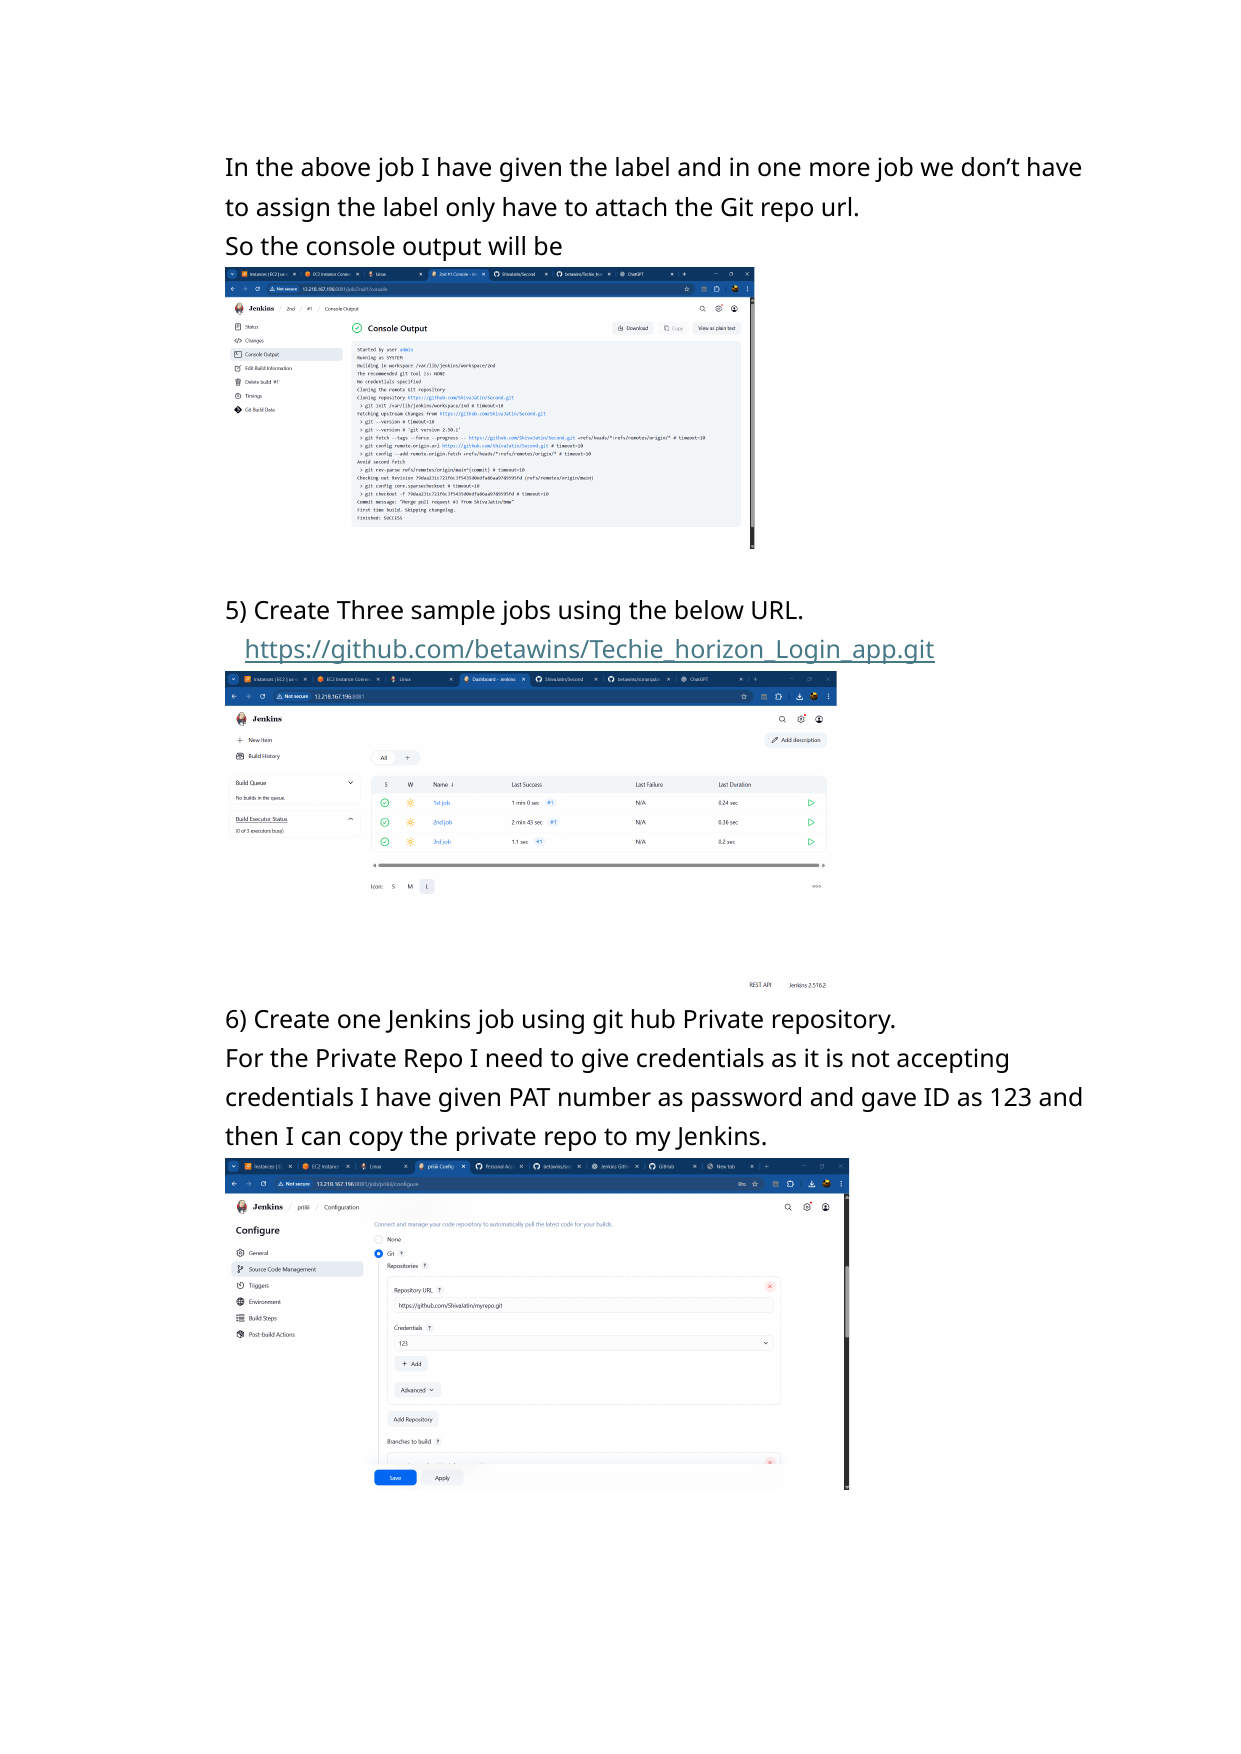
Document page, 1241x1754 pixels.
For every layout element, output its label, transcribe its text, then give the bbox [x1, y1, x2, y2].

picture [225, 1158, 850, 1490]
list For the Private Repo I need to give credentials as it is not accepting credentials I have given PAT number as password and gave ID as 123 and then I can copy the private repo to my Jenkins. [225, 1041, 1090, 1153]
list 5) Create Three sample jobs using the below URL. https://github.com/betawins/Techie_horizon_Login_app.git [225, 554, 1090, 666]
picture [225, 671, 837, 997]
list In the above job I have given the label and in one more job we don’t have to assign the label only have to attach the Git repo url. So the console output will be [225, 150, 1090, 262]
picture [225, 267, 755, 549]
